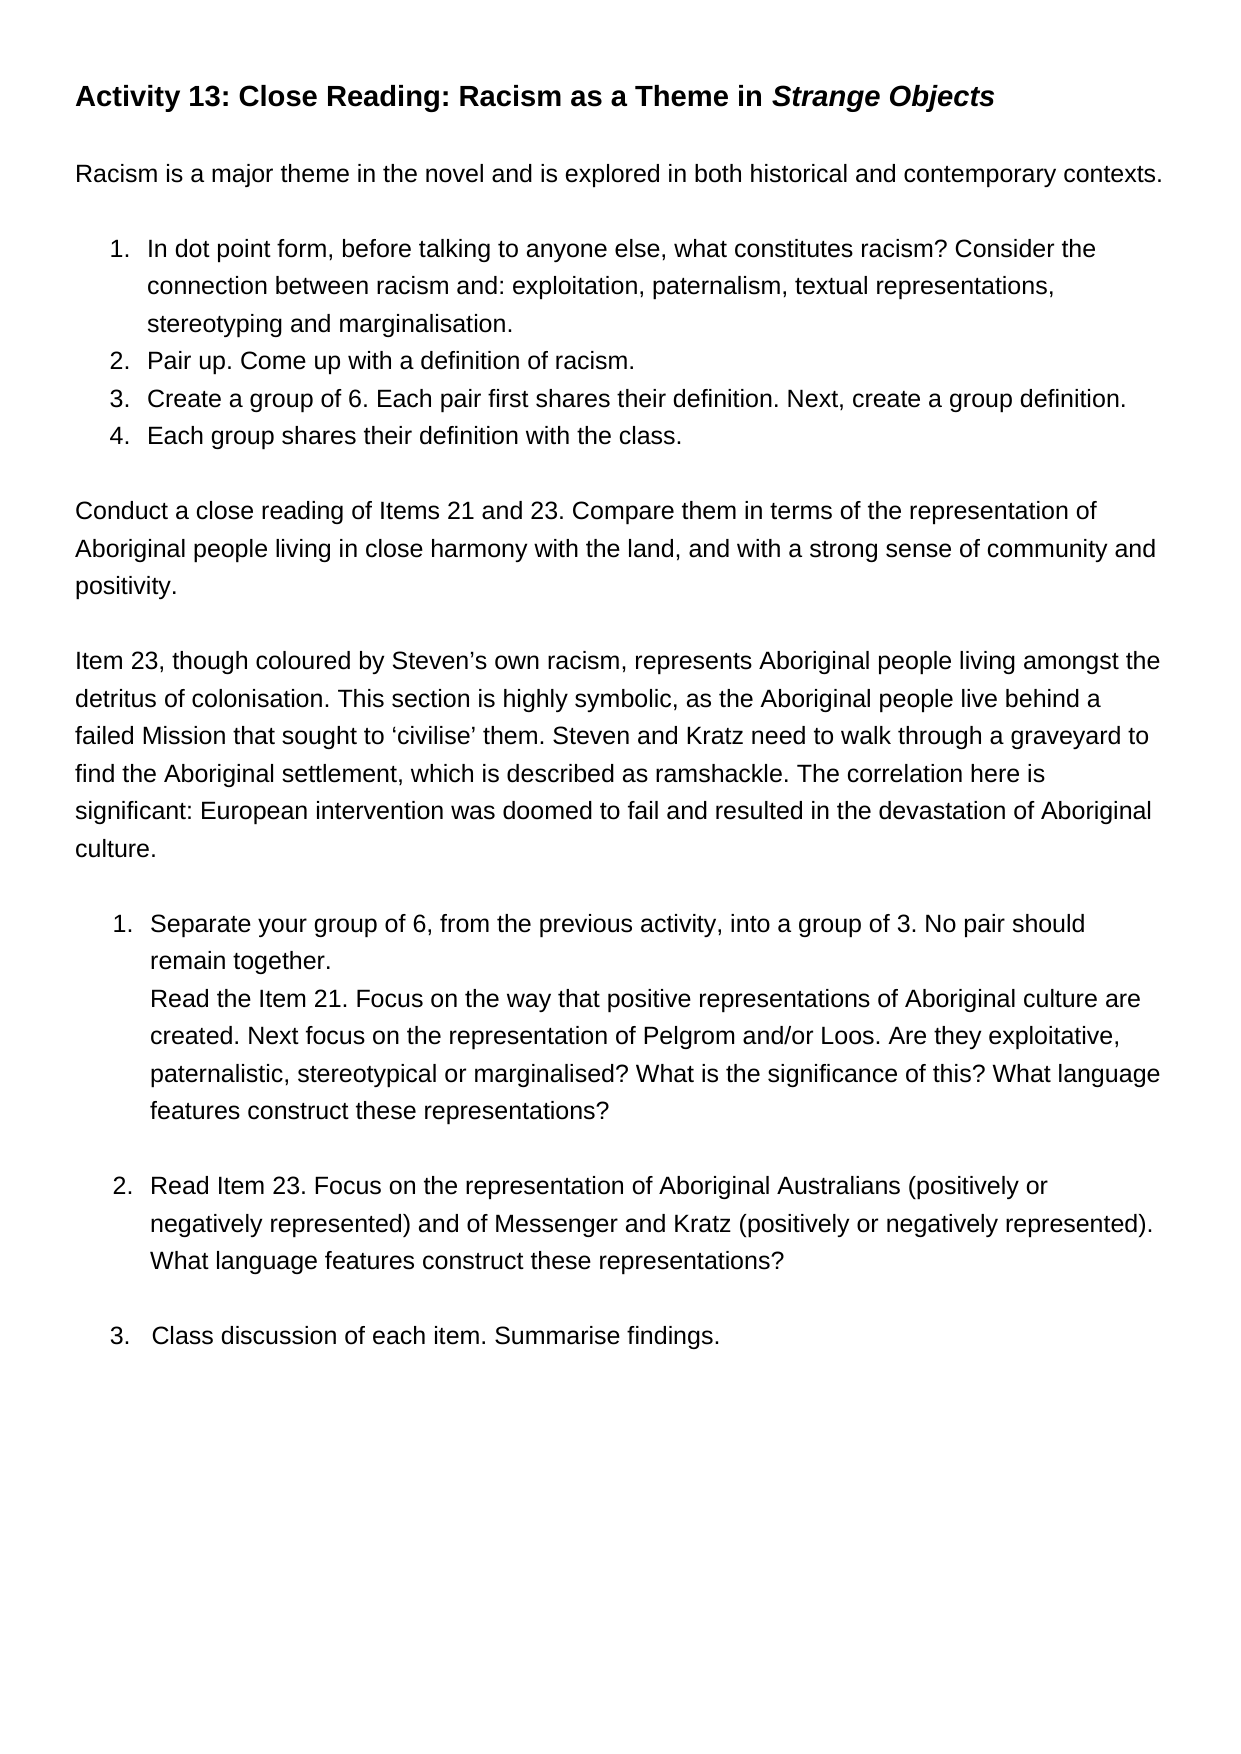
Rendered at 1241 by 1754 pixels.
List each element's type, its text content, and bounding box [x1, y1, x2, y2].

text Conduct a close reading of Items 21 and 23. Compare them in terms of the representation of Aboriginal people living in close harmony with the land, and with a strong sense of community and positivity. [75, 487, 1165, 600]
list What language features construct these representations? [150, 1237, 1165, 1275]
text Racism is a major theme in the novel and is explored in both historical and contemporary contexts. [75, 150, 1165, 187]
list Separate your group of 6, from the previous activity, into a group of 3. No pair should remain together. [112, 900, 1165, 975]
text 3. Class discussion of each item. Summarise findings. [75, 1312, 1165, 1350]
list Read Item 23. Focus on the representation of Aboriginal Australians (positively or negatively represented) and of Messenger and Kratz (positively or negatively represented). [112, 1162, 1165, 1237]
list Create a group of 6. Each pair first shares their definition. Next, create a group definition. [109, 375, 1165, 412]
text Activity 13: Close Reading: Racism as a Theme in Strange Objects [75, 75, 1165, 150]
list Each group shares their definition with the class. [109, 412, 1165, 450]
list Read the Item 21. Focus on the way that positive representations of Aboriginal culture are created. Next focus on the representation of Pelgrom and/or Loos. Are they exploitative, paternalistic, stereotypical or marginalised? What is the significance of this? What language features construct these representations? [150, 975, 1165, 1125]
list In dot point form, before talking to anyone else, what constitutes racism? Consider the connection between racism and: exploitation, paternalism, textual representations, stereotyping and marginalisation. [109, 225, 1165, 337]
text Item 23, though coloured by Steven’s own racism, represents Aboriginal people living amongst the detritus of colonisation. This section is highly symbolic, as the Aboriginal people live behind a failed Mission that sought to ‘civilise’ them. Steven and Kratz need to walk through a graveyard to find the Aboriginal settlement, which is described as ramshackle. The correlation here is significant: European intervention was doomed to fail and resulted in the devastation of Aboriginal culture. [75, 637, 1165, 862]
list Pair up. Come up with a definition of racism. [109, 337, 1165, 375]
